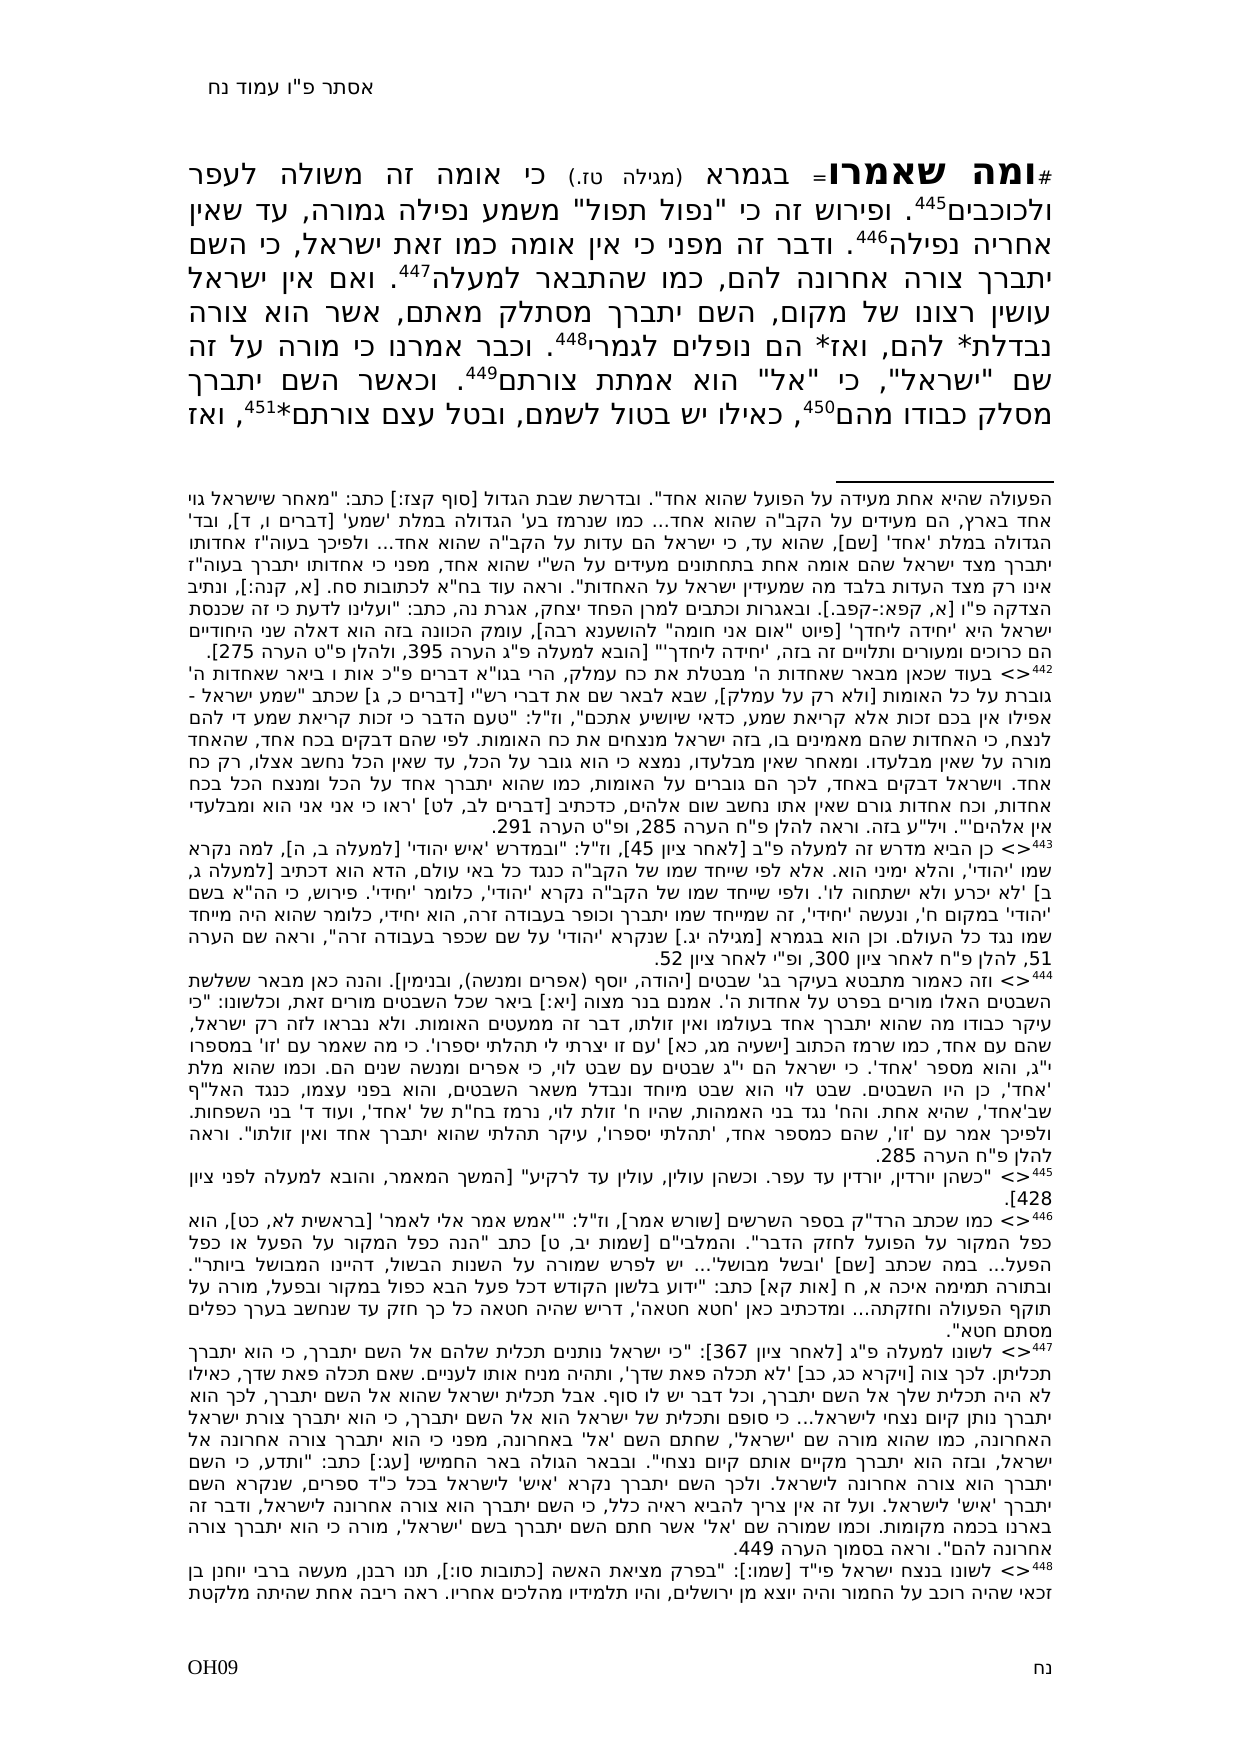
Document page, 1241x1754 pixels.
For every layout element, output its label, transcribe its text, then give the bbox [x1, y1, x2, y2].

text #ומה שאמרו= בגמרא (מגילה טז.) כי אומה זה משולה לעפר ולכוכבים. ופירוש זה כי "נפול תפול" משמע נפילה גמורה, עד שאין אחריה נפילה. ודבר זה מפני כי אין אומה כמו זאת ישראל, כי השם יתברך צורה אחרונה להם, כמו שהתבאר למעלה. ואם אין ישראל עושין רצונו של מקום, השם יתברך מסתלק מאתם, אשר הוא צורה נבדלת* להם, ואז* הם נופלים לגמרי. וכבר אמרנו כי מורה על זה שם "ישראל", כי "אל" הוא אמתת צורתם. וכאשר השם יתברך מסלק כבודו מהם, כאילו יש בטול לשמם, ובטל עצם צורתם*, ואז הם נופלים לגמרי. וכאשר הם עולים, עולים עד לרקיע, כי הם דביקים בו יתברך, כאשר מורה שם "אל" שהוא בשמם. [187, 150, 1053, 431]
